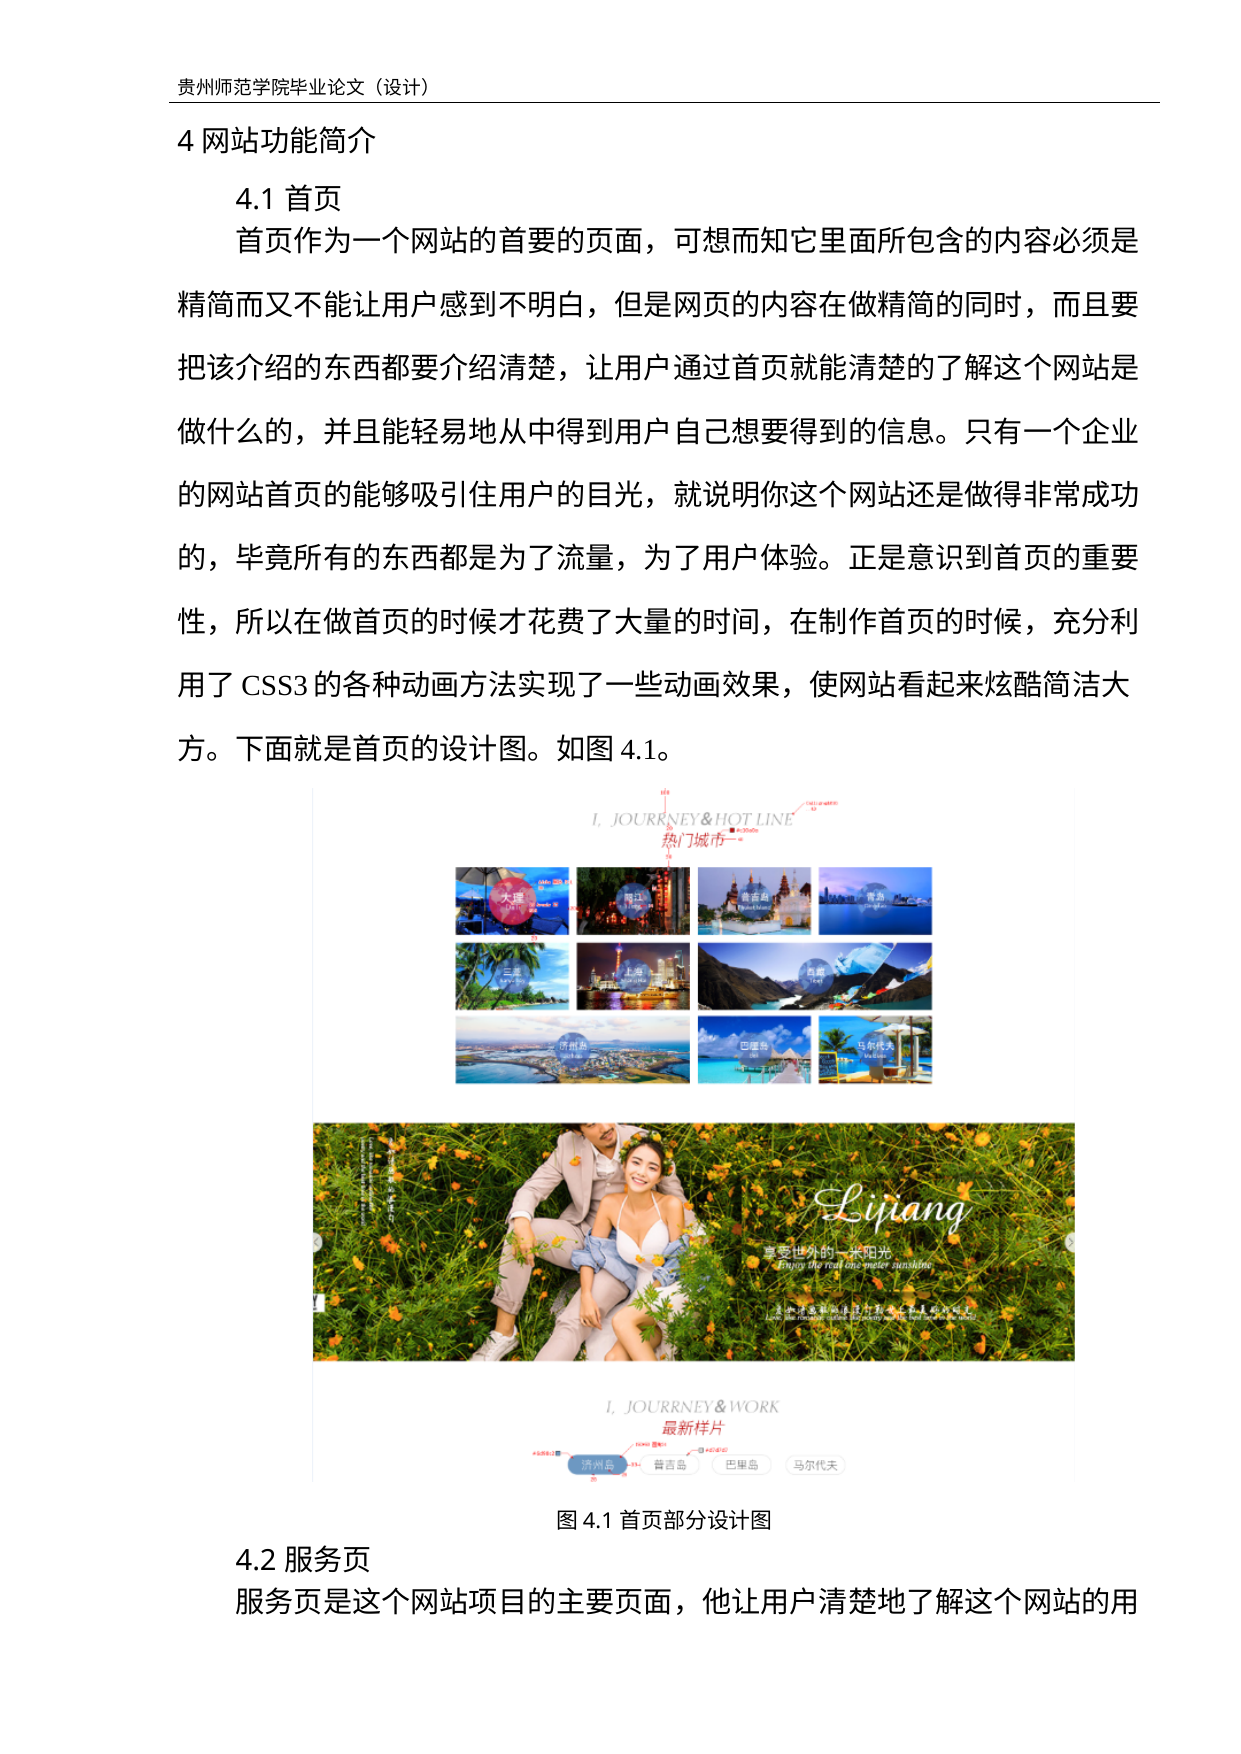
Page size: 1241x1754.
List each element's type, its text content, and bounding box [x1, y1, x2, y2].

text 图4.1 首页部分设计图 [177, 1495, 1152, 1537]
list 4.1 首页 [177, 176, 1152, 218]
picture [312, 788, 1075, 1482]
list 首页作为一个网站的首要的页面，可想而知它里面所包含的内容必须是精简而又不能让用户感到不明白，但是网页的内容在做精简的同时，而且要把该介绍的东西都要介绍清楚，让用户通过首页就能清楚的了解这个网站是做什么的，并且能轻易地从中得到用户自己想要得到的信息。只有一个企业的网站首页的能够吸引住用户的目光，就说明你这个网站还是做得非常成功的，毕竟所有的东西都是为了流量，为了用户体验。正是意识到首页的重要性，所以在做首页的时候才花费了大量的时间，在制作首页的时候，充分利用了CSS3的各种动画方法实现了一些动画效果，使网站看起来炫酷简洁大方。下面就是首页的设计图。如图4.1。 [177, 218, 1152, 768]
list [177, 1578, 1152, 1621]
list 4 网站功能简介 [177, 118, 1152, 160]
list 4.2 服务页 [177, 1537, 1152, 1578]
